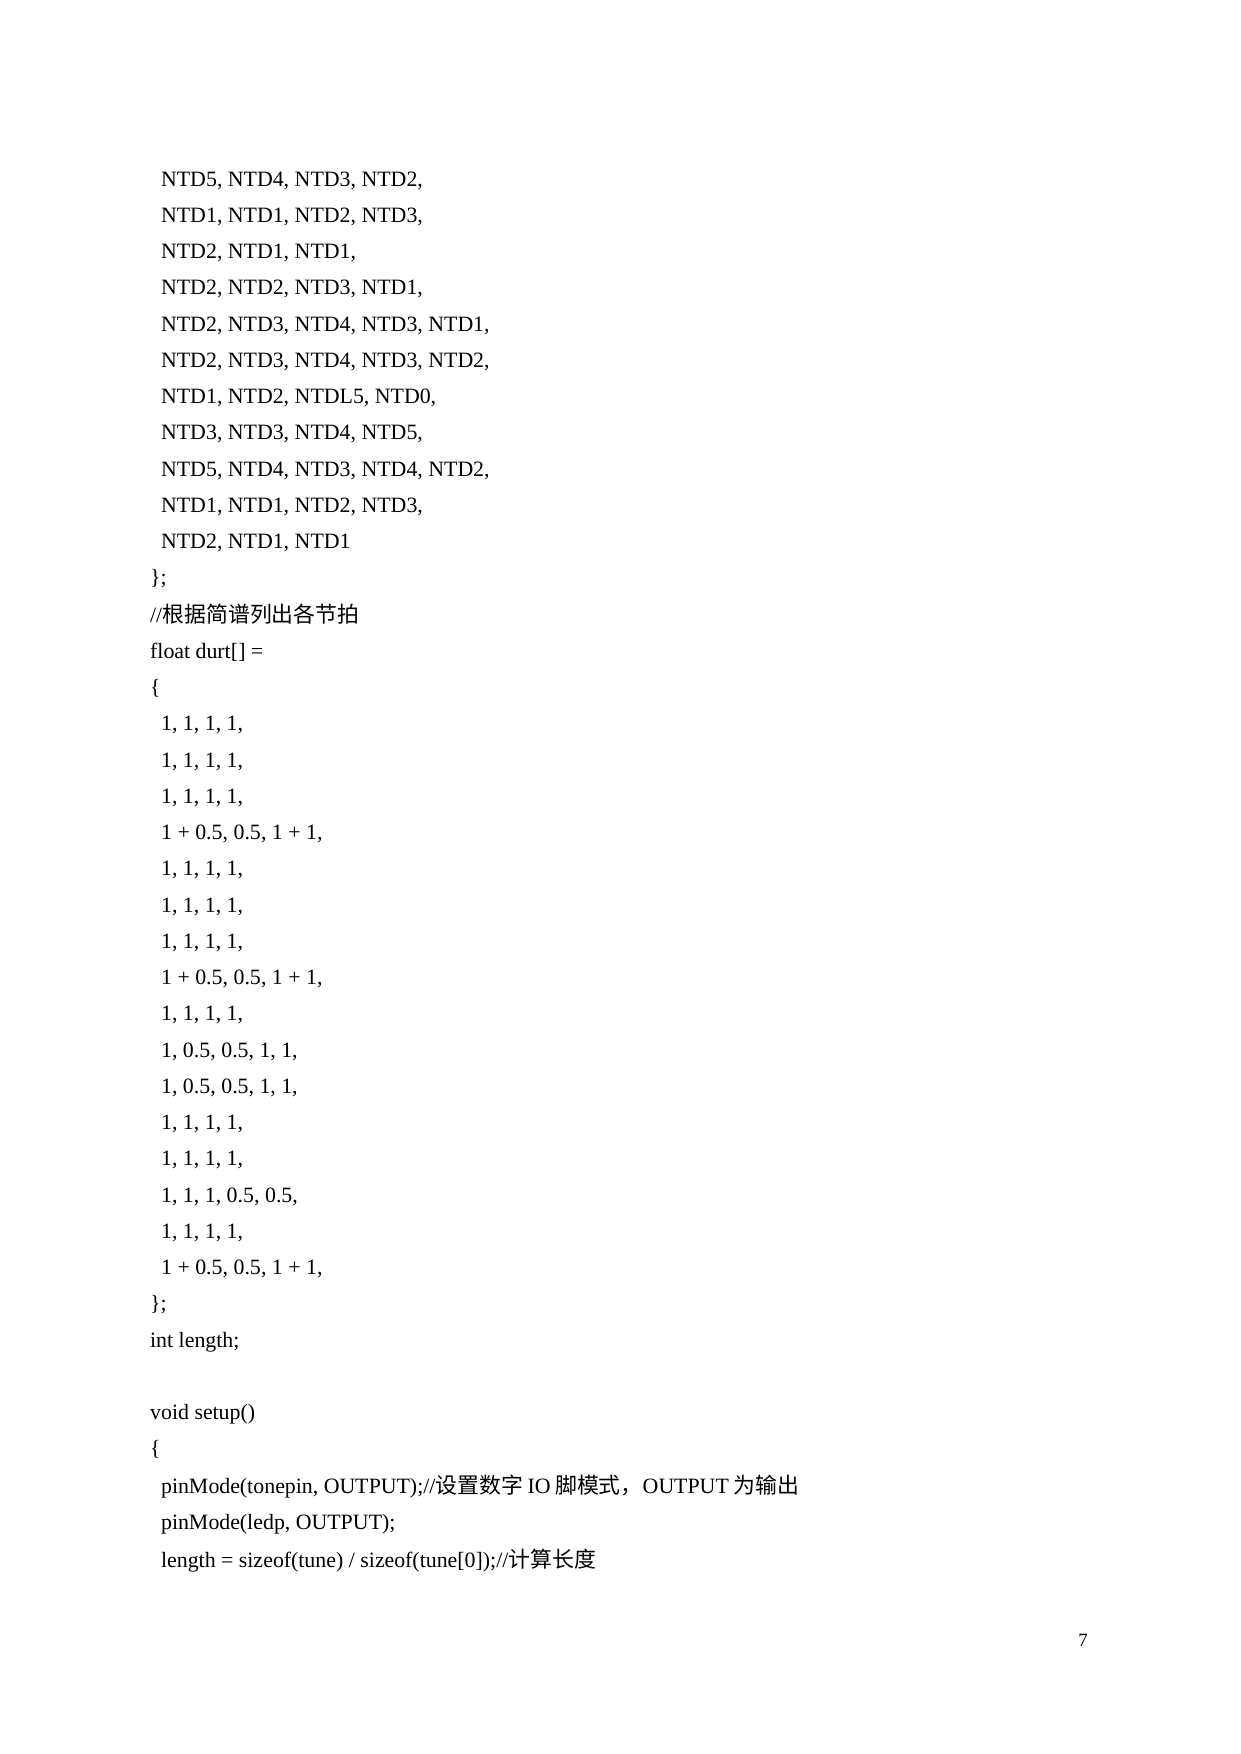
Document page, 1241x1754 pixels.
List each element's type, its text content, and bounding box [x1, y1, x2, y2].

text 1 + 0.5, 0.5, 1 + 1, [150, 1250, 1087, 1283]
text 1 + 0.5, 0.5, 1 + 1, [150, 960, 1087, 993]
text NTD2, NTD2, NTD3, NTD1, [150, 271, 1087, 303]
text NTD2, NTD1, NTD1 [150, 524, 1087, 557]
text 1, 1, 1, 1, [150, 997, 1087, 1029]
text 1, 0.5, 0.5, 1, 1, [150, 1069, 1087, 1102]
text NTD2, NTD3, NTD4, NTD3, NTD1, [150, 307, 1087, 339]
text 1, 1, 1, 1, [150, 779, 1087, 812]
text int length; [150, 1323, 1087, 1355]
text { [150, 1432, 1087, 1464]
text //根据简谱列出各节拍 [150, 597, 1087, 629]
text NTD1, NTD1, NTD2, NTD3, [150, 488, 1087, 521]
text NTD2, NTD3, NTD4, NTD3, NTD2, [150, 343, 1087, 376]
text 1, 1, 1, 1, [150, 924, 1087, 957]
text 1, 1, 1, 1, [150, 852, 1087, 884]
text 1, 1, 1, 1, [150, 1214, 1087, 1247]
text NTD5, NTD4, NTD3, NTD4, NTD2, [150, 452, 1087, 484]
text NTD2, NTD1, NTD1, [150, 234, 1087, 267]
text NTD3, NTD3, NTD4, NTD5, [150, 416, 1087, 448]
text 1, 1, 1, 1, [150, 1105, 1087, 1138]
text { [150, 670, 1087, 703]
text 1, 1, 1, 0.5, 0.5, [150, 1178, 1087, 1210]
text pinMode(ledp, OUTPUT); [150, 1505, 1087, 1538]
text 1, 1, 1, 1, [150, 707, 1087, 739]
text void setup() [150, 1395, 1087, 1428]
text pinMode(tonepin, OUTPUT);//设置数字IO脚模式，OUTPUT为输出 [150, 1468, 1087, 1500]
text 1, 1, 1, 1, [150, 888, 1087, 920]
text }; [150, 561, 1087, 593]
text 1, 0.5, 0.5, 1, 1, [150, 1033, 1087, 1065]
text length = sizeof(tune) / sizeof(tune[0]);//计算长度 [150, 1541, 1087, 1574]
text 1, 1, 1, 1, [150, 1142, 1087, 1174]
text NTD5, NTD4, NTD3, NTD2, [150, 162, 1087, 194]
text 1, 1, 1, 1, [150, 743, 1087, 775]
text 1 + 0.5, 0.5, 1 + 1, [150, 815, 1087, 848]
text float durt[] = [150, 634, 1087, 667]
text NTD1, NTD2, NTDL5, NTD0, [150, 379, 1087, 412]
text }; [150, 1287, 1087, 1319]
text NTD1, NTD1, NTD2, NTD3, [150, 198, 1087, 231]
